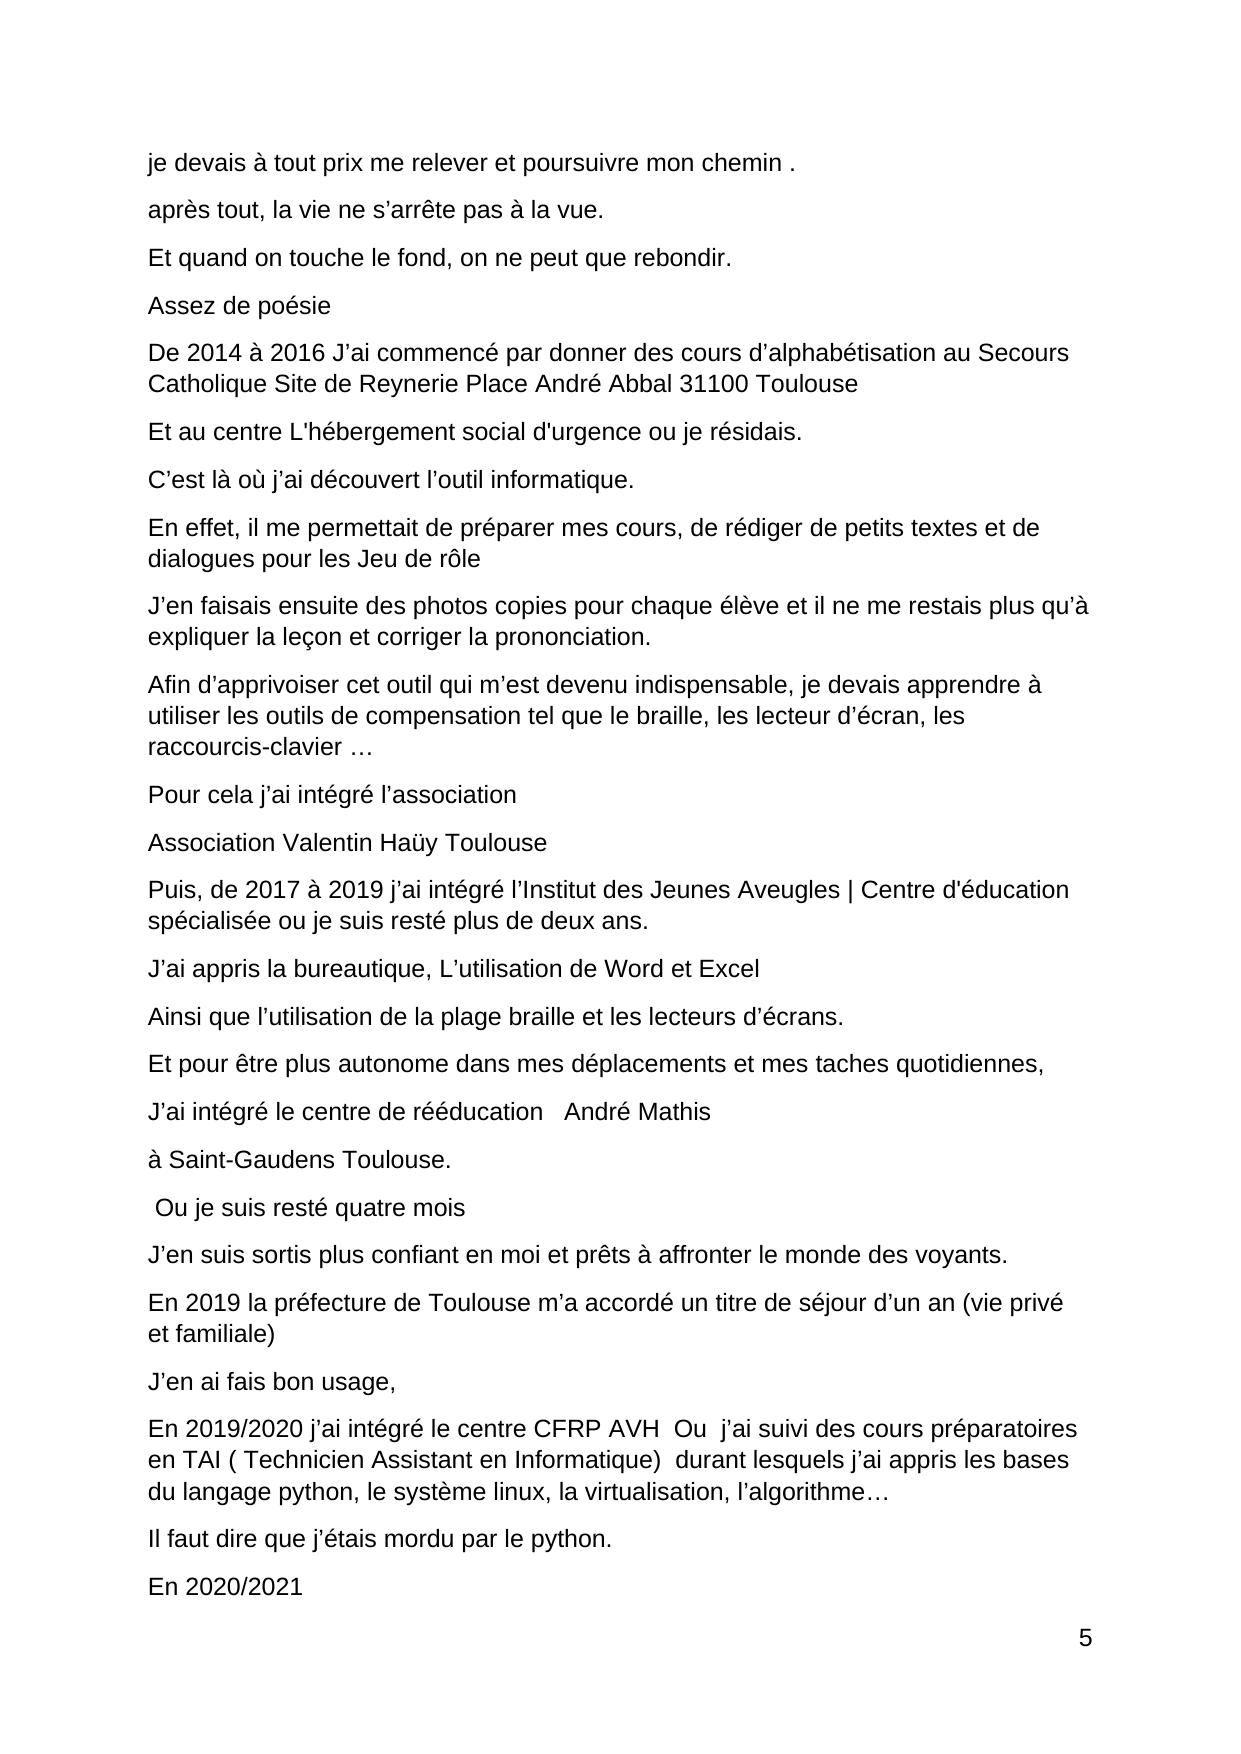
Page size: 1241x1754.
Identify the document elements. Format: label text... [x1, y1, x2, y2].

text J’ai appris la bureautique, L’utilisation de Word et Excel [148, 954, 1093, 983]
text Assez de poésie [148, 291, 1093, 319]
text De 2014 à 2016 J’ai commencé par donner des cours d’alphabétisation au Secours Catholique Site de Reynerie Place André Abbal 31100 Toulouse [148, 338, 1093, 398]
text En 2020/2021 [148, 1572, 1093, 1601]
text J’ai intégré le centre de rééducation André Mathis [148, 1097, 1093, 1126]
text J’en suis sortis plus confiant en moi et prêts à affronter le monde des voyants. [148, 1240, 1093, 1269]
text Ou je suis resté quatre mois [148, 1193, 1093, 1221]
text Ainsi que l’utilisation de la plage braille et les lecteurs d’écrans. [148, 1002, 1093, 1031]
text Pour cela j’ai intégré l’association [148, 780, 1093, 809]
text En effet, il me permettait de préparer mes cours, de rédiger de petits textes et de dialogues pour les Jeu de rôle [148, 513, 1093, 572]
text à Saint-Gaudens Toulouse. [148, 1145, 1093, 1174]
text Et pour être plus autonome dans mes déplacements et mes taches quotidiennes, [148, 1049, 1093, 1078]
text C’est là où j’ai découvert l’outil informatique. [148, 465, 1093, 494]
text En 2019/2020 j’ai intégré le centre CFRP AVH Ou j’ai suivi des cours préparatoires en TAI ( Technicien Assistant en Informatique) durant lesquels j’ai appris les bases du langage python, le système linux, la virtualisation, l’algorithme… [148, 1414, 1093, 1505]
text Et quand on touche le fond, on ne peut que rebondir. [148, 243, 1093, 272]
text Il faut dire que j’étais mordu par le python. [148, 1524, 1093, 1553]
text je devais à tout prix me relever et poursuivre mon chemin . [148, 148, 1093, 176]
text Afin d’apprivoiser cet outil qui m’est devenu indispensable, je devais apprendre à utiliser les outils de compensation tel que le braille, les lecteur d’écran, les raccourcis-clavier … [148, 670, 1093, 761]
text Association Valentin Haüy Toulouse [148, 828, 1093, 856]
text J’en faisais ensuite des photos copies pour chaque élève et il ne me restais plus qu’à expliquer la leçon et corriger la prononciation. [148, 591, 1093, 651]
text Et au centre L'hébergement social d'urgence ou je résidais. [148, 417, 1093, 446]
text En 2019 la préfecture de Toulouse m’a accordé un titre de séjour d’un an (vie privé et familiale) [148, 1288, 1093, 1348]
text J’en ai fais bon usage, [148, 1367, 1093, 1396]
text après tout, la vie ne s’arrête pas à la vue. [148, 195, 1093, 224]
text Puis, de 2017 à 2019 j’ai intégré l’Institut des Jeunes Aveugles | Centre d'éducation spécialisée ou je suis resté plus de deux ans. [148, 875, 1093, 935]
